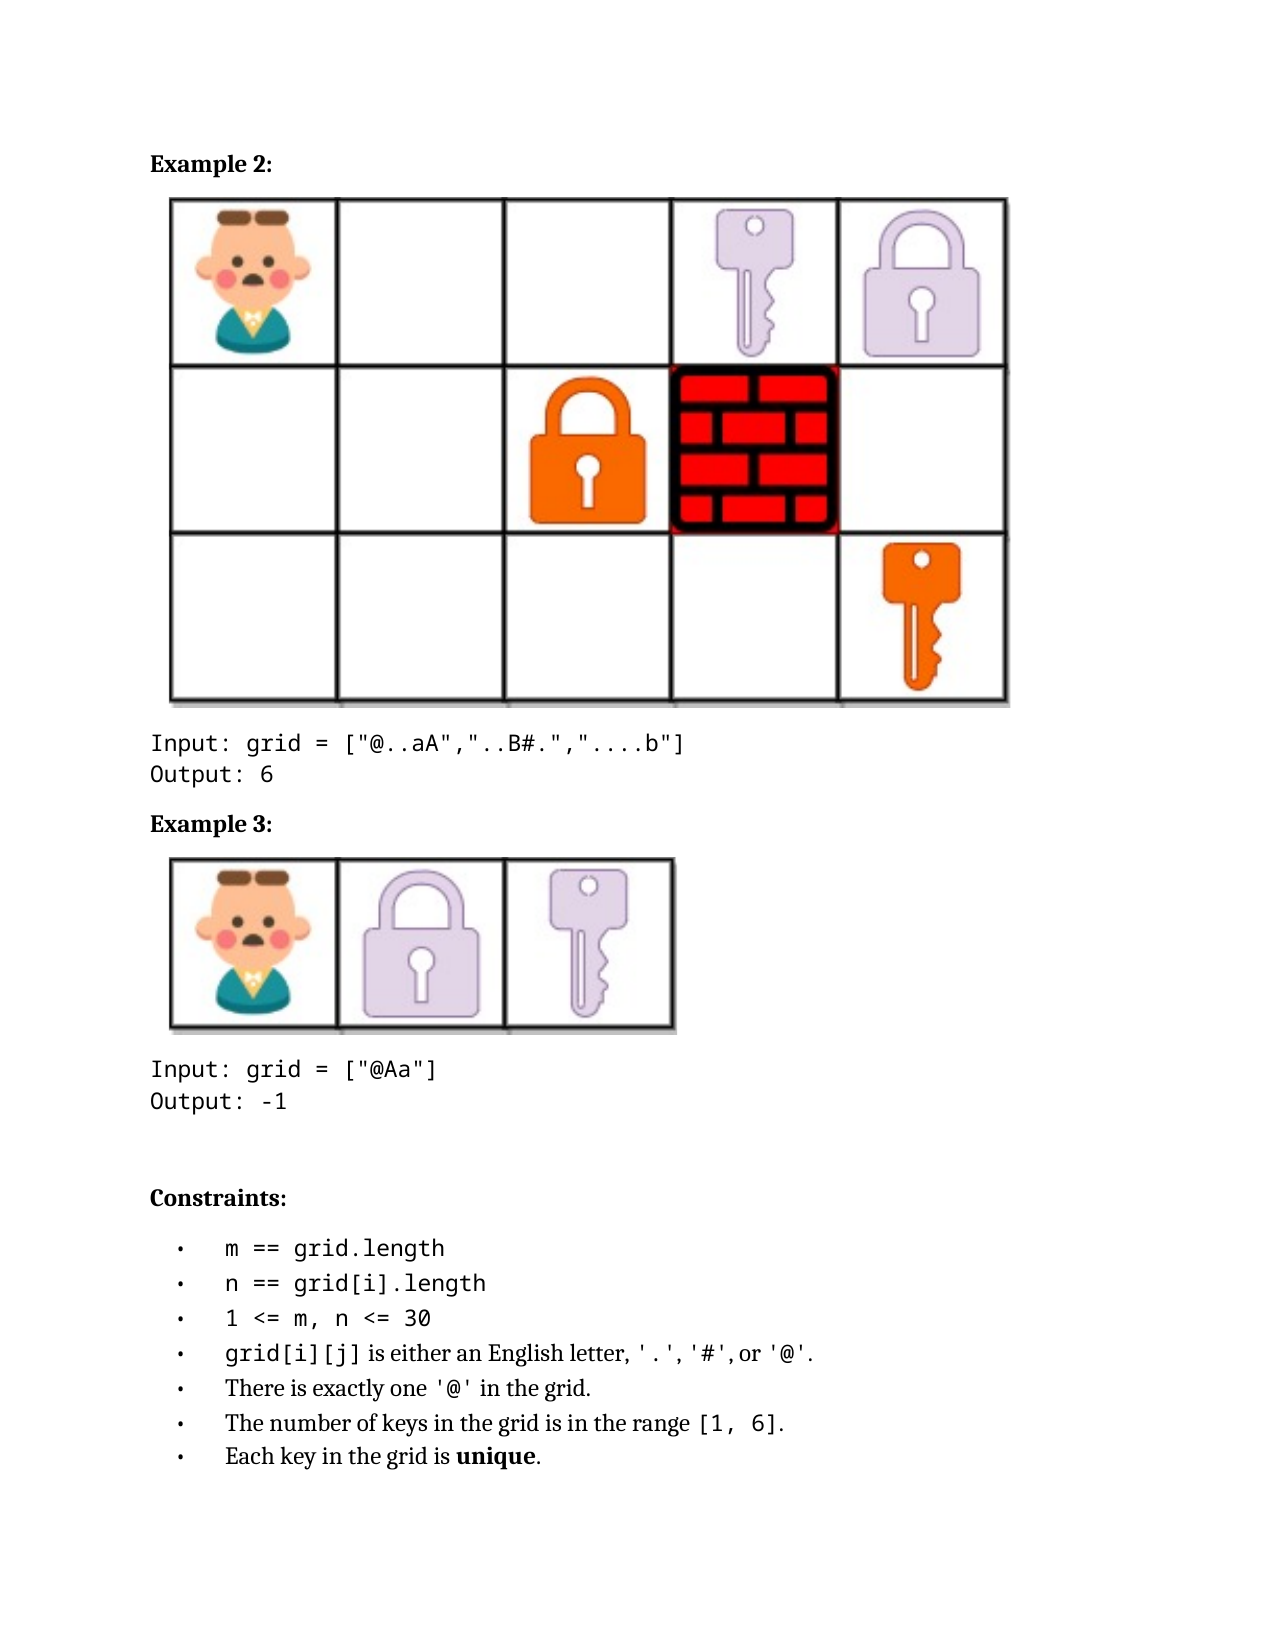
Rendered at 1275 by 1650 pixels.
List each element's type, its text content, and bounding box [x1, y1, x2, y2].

text Example 2: [150, 150, 1125, 179]
list 1 <= m, n <= 30 [175, 1302, 1125, 1333]
list m == grid.length [175, 1232, 1125, 1263]
list n == grid[i].length [175, 1267, 1125, 1298]
list Each key in the grid is unique. [175, 1442, 1125, 1470]
list There is exactly one '@' in the grid. [175, 1372, 1125, 1403]
picture [168, 197, 1011, 708]
text Input: grid = ["@Aa"] Output: -1 [150, 1053, 1125, 1116]
text Example 3: [150, 810, 1125, 839]
text Constraints: [150, 1184, 1125, 1213]
text Input: grid = ["@..aA","..B#.","....b"] Output: 6 [150, 727, 1125, 789]
list The number of keys in the grid is in the range [1, 6]. [175, 1407, 1125, 1438]
list grid[i][j] is either an English letter, '.', '#', or '@'. [175, 1337, 1125, 1368]
picture [168, 857, 678, 1035]
